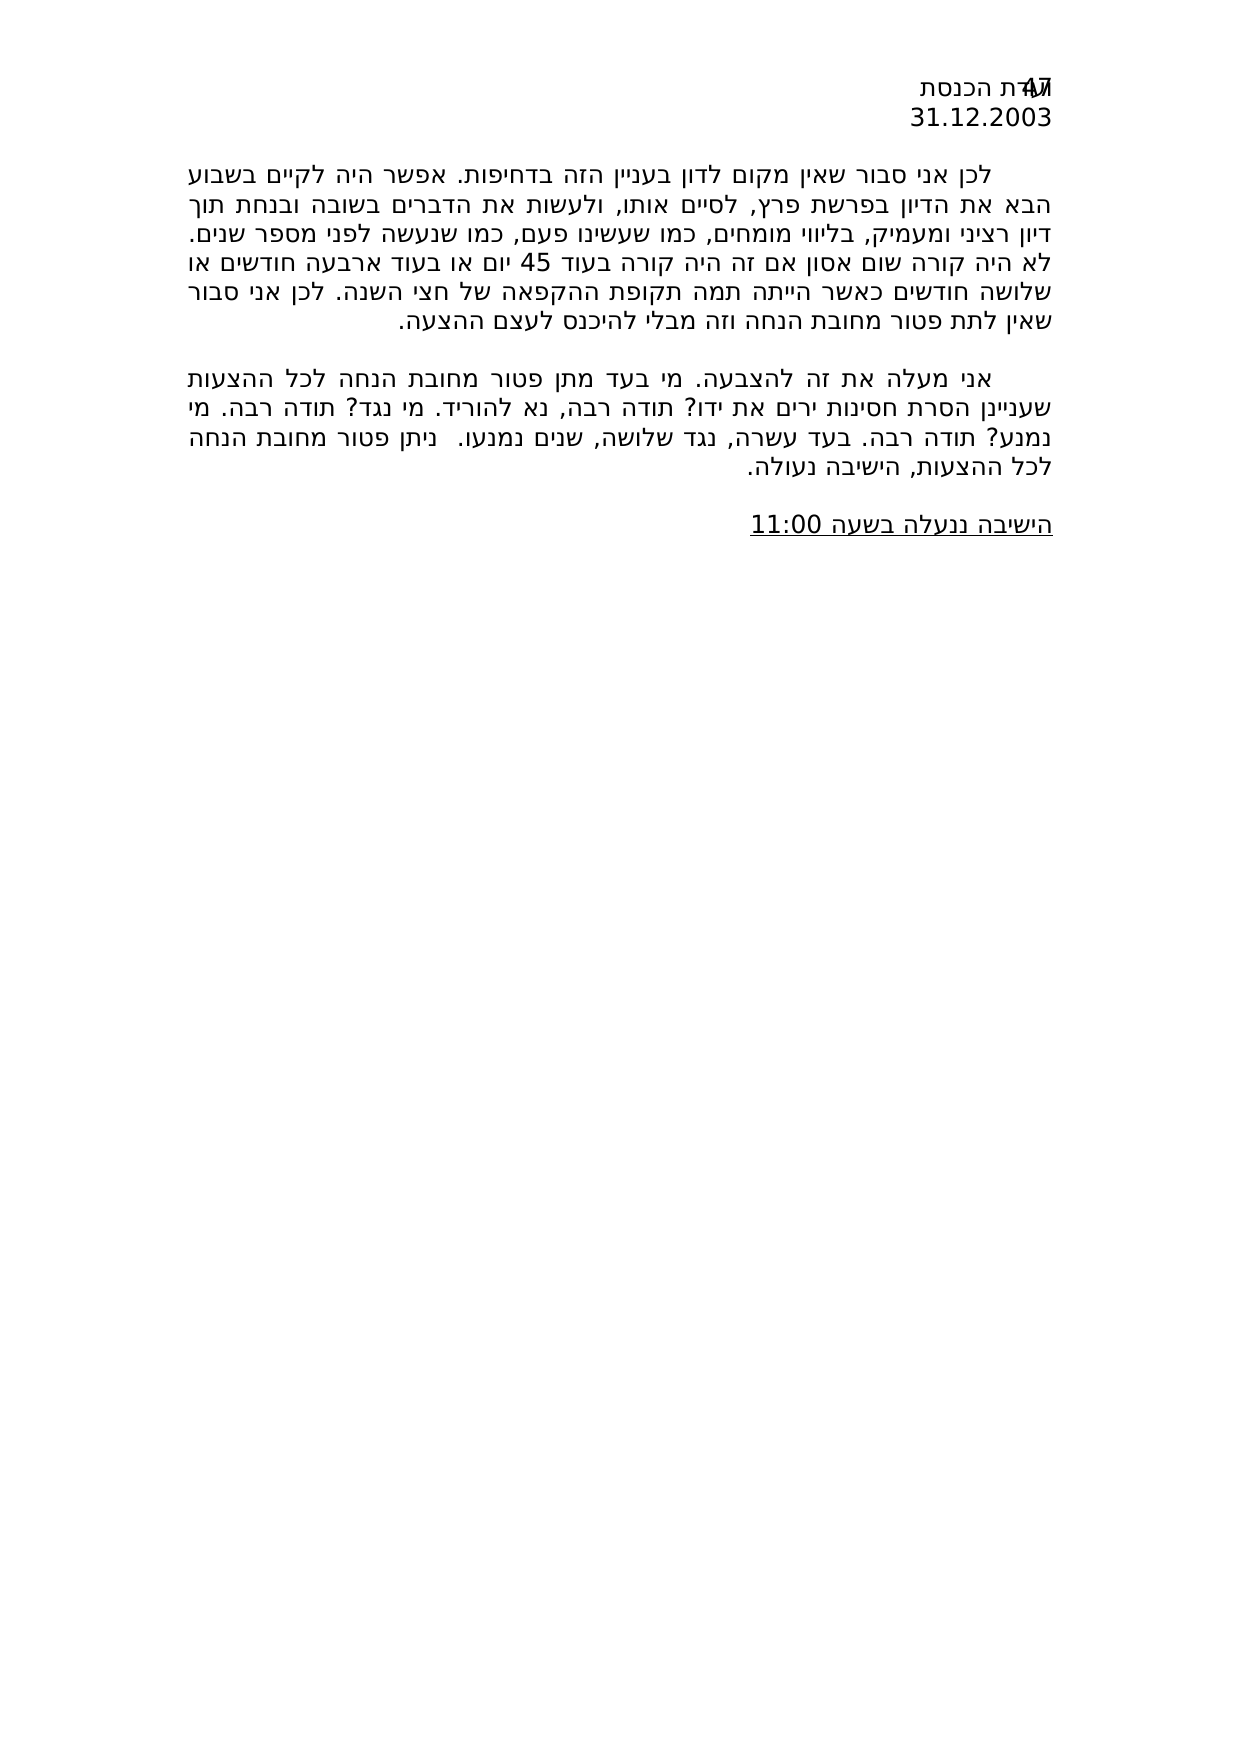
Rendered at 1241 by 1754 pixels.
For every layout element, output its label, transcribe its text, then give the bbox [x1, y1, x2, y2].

text הישיבה ננעלה בשעה 11:00 [187, 510, 1053, 539]
text לכן אני סבור שאין מקום לדון בעניין הזה בדחיפות. אפשר היה לקיים בשבוע הבא את הדיון בפרשת פרץ, לסיים אותו, ולעשות את הדברים בשובה ובנחת תוך דיון רציני ומעמיק, בליווי מומחים, כמו שעשינו פעם, כמו שנעשה לפני מספר שנים. לא היה קורה שום אסון אם זה היה קורה בעוד 45 יום או בעוד ארבעה חודשים או שלושה חודשים כאשר הייתה תמה תקופת ההקפאה של חצי השנה. לכן אני סבור שאין לתת פטור מחובת הנחה וזה מבלי להיכנס לעצם ההצעה. [187, 161, 1053, 336]
text אני מעלה את זה להצבעה. מי בעד מתן פטור מחובת הנחה לכל ההצעות שעניינן הסרת חסינות ירים את ידו? תודה רבה, נא להוריד. מי נגד? תודה רבה. מי נמנע? תודה רבה. בעד עשרה, נגד שלושה, שנים נמנעו. ניתן פטור מחובת הנחה לכל ההצעות, הישיבה נעולה. [187, 364, 1053, 481]
